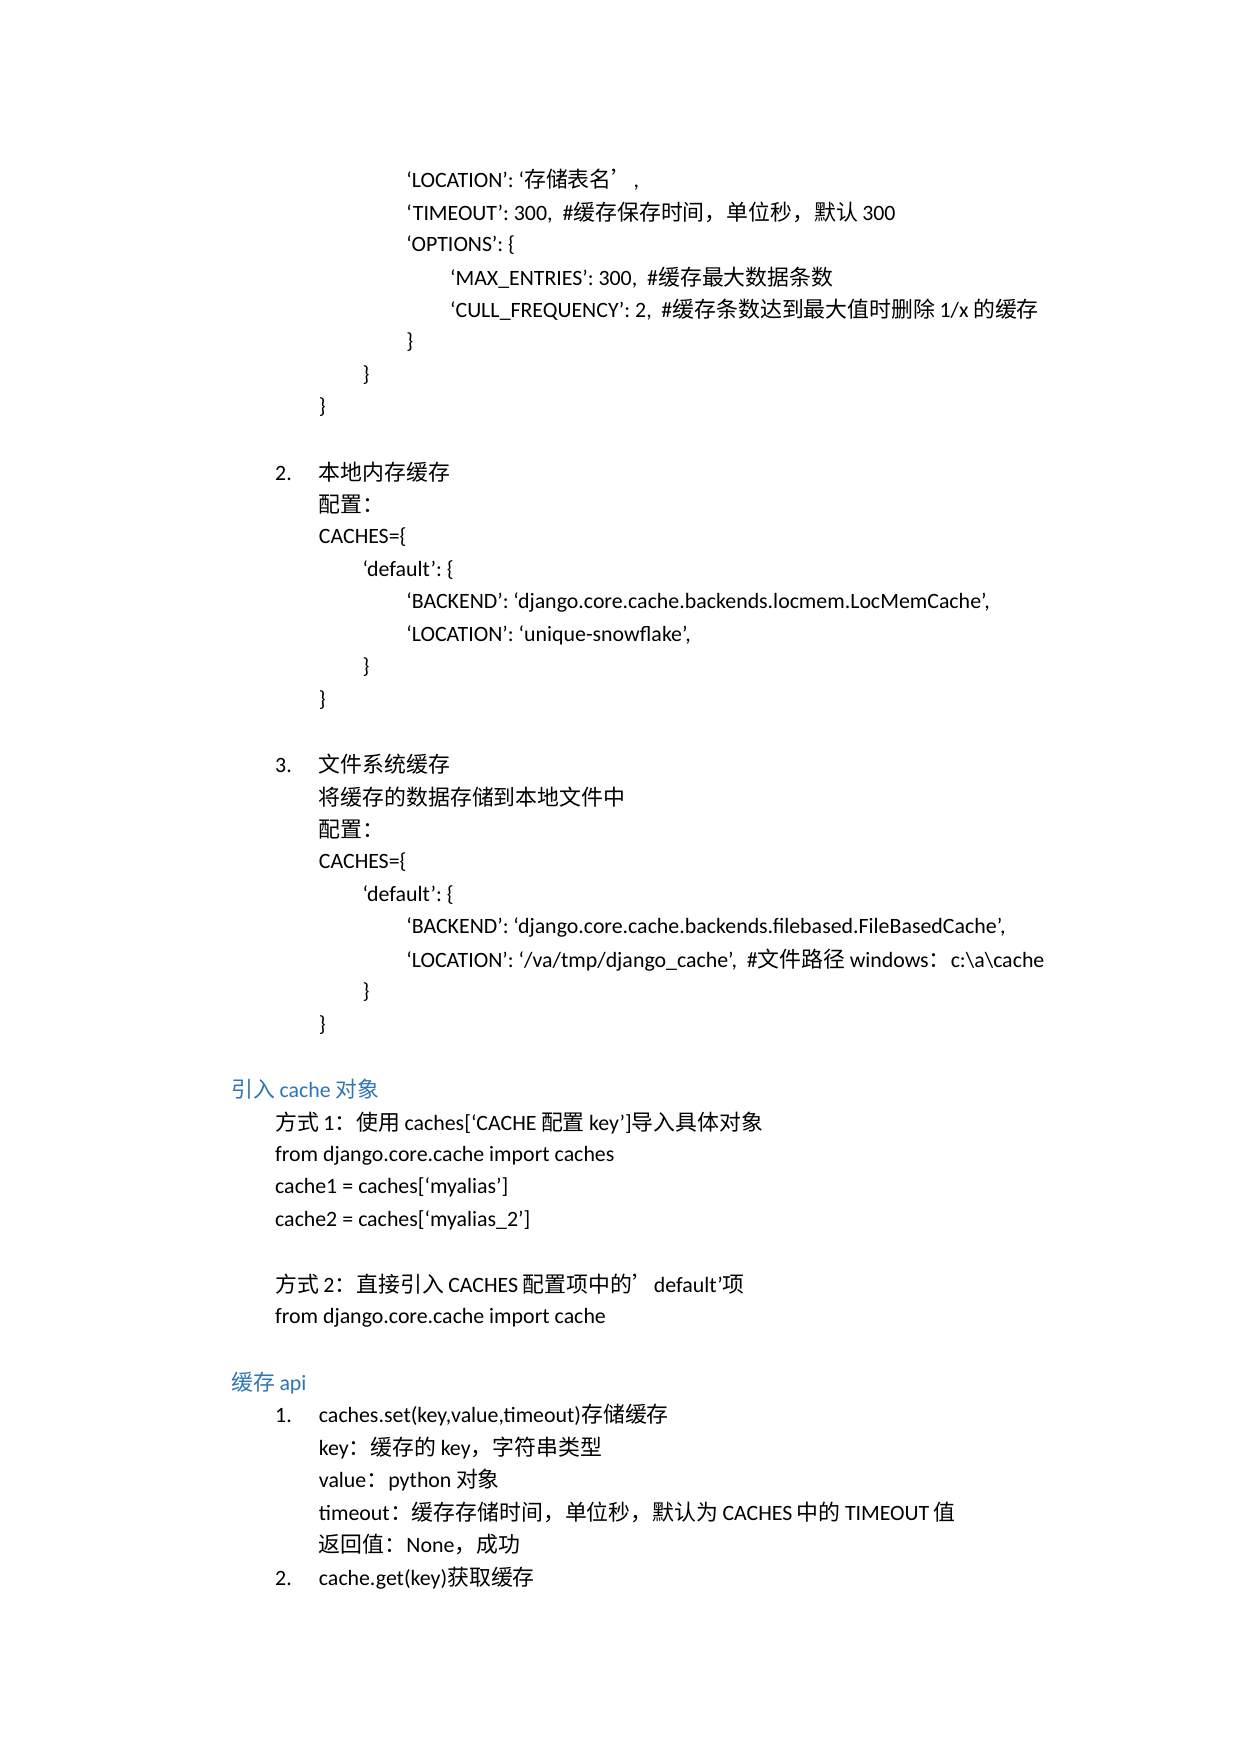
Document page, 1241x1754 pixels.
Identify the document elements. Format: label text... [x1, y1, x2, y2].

text ‘OPTIONS’: { [362, 227, 1053, 259]
text ‘CULL_FREQUENCY’: 2, #缓存条数达到最大值时删除1/x的缓存 [406, 292, 1053, 324]
list value：python对象 [275, 1462, 1053, 1494]
list ‘default’: { [319, 877, 1053, 909]
list } [275, 682, 1053, 714]
text ‘TIMEOUT’: 300, #缓存保存时间，单位秒，默认300 [362, 194, 1053, 227]
text 引入cache对象 [187, 1072, 1053, 1104]
list 配置： [275, 812, 1053, 844]
list ‘default’: { [319, 552, 1053, 584]
text from django.core.cache import caches [231, 1137, 1053, 1169]
text 方式2：直接引入CACHES配置项中的’default’项 [231, 1267, 1053, 1299]
list ‘LOCATION’: ‘/va/tmp/django_cache’, #文件路径windows：c:\a\cache [362, 942, 1053, 974]
list 将缓存的数据存储到本地文件中 [275, 779, 1053, 812]
list } [319, 974, 1053, 1007]
text cache2 = caches[‘myalias_2’] [231, 1202, 1053, 1234]
text cache1 = caches[‘myalias’] [231, 1169, 1053, 1202]
text ‘MAX_ENTRIES’: 300, #缓存最大数据条数 [406, 259, 1053, 292]
text ‘LOCATION’: ‘存储表名’, [362, 162, 1053, 194]
list caches.set(key,value,timeout)存储缓存 [231, 1397, 1053, 1429]
text 缓存api [187, 1364, 1053, 1397]
list 返回值：None，成功 [275, 1527, 1053, 1559]
list 配置： [275, 487, 1053, 519]
list } [319, 649, 1053, 682]
list cache.get(key)获取缓存 [231, 1559, 1053, 1592]
text 方式1：使用caches[‘CACHE配置key’]导入具体对象 [231, 1104, 1053, 1137]
text } [319, 357, 1053, 389]
list timeout：缓存存储时间，单位秒，默认为CACHES中的TIMEOUT值 [275, 1494, 1053, 1527]
list 本地内存缓存 [231, 454, 1053, 487]
list ‘BACKEND’: ‘django.core.cache.backends.filebased.FileBasedCache’, [362, 909, 1053, 942]
list key：缓存的key，字符串类型 [275, 1429, 1053, 1462]
list 文件系统缓存 [231, 747, 1053, 779]
list CACHES={ [275, 844, 1053, 877]
list CACHES={ [275, 519, 1053, 552]
text } [275, 389, 1053, 422]
text } [362, 324, 1053, 357]
list ‘BACKEND’: ‘django.core.cache.backends.locmem.LocMemCache’, [362, 584, 1053, 617]
text from django.core.cache import cache [231, 1299, 1053, 1332]
list } [275, 1007, 1053, 1039]
list ‘LOCATION’: ‘unique-snowflake’, [362, 617, 1053, 649]
